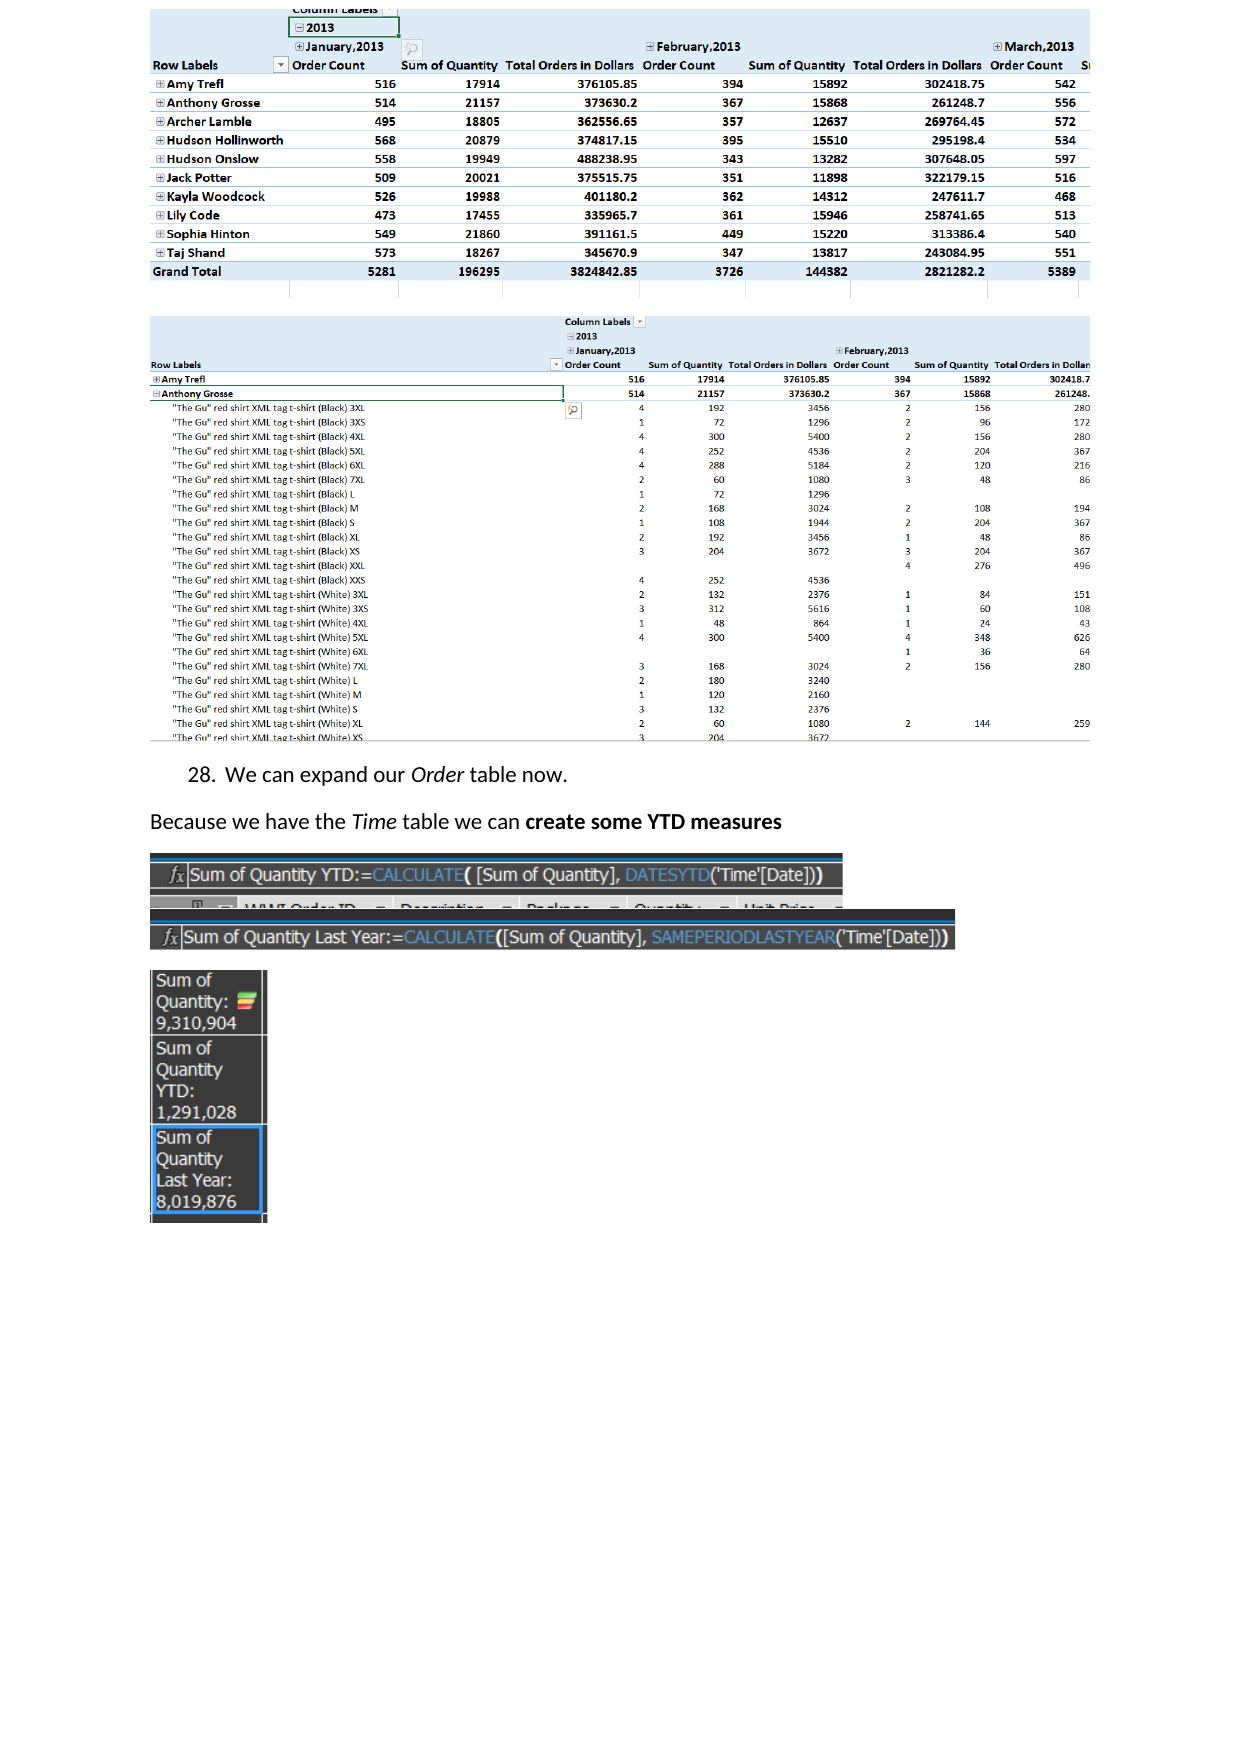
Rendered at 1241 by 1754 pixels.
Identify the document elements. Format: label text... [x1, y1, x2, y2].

picture [150, 9, 1091, 298]
picture [150, 970, 268, 1223]
text Because we have the Time table we can create some YTD measures [150, 807, 1090, 835]
picture [150, 316, 1091, 742]
list We can expand our Order table now. [187, 760, 1090, 788]
picture [150, 909, 955, 951]
picture [150, 853, 843, 908]
